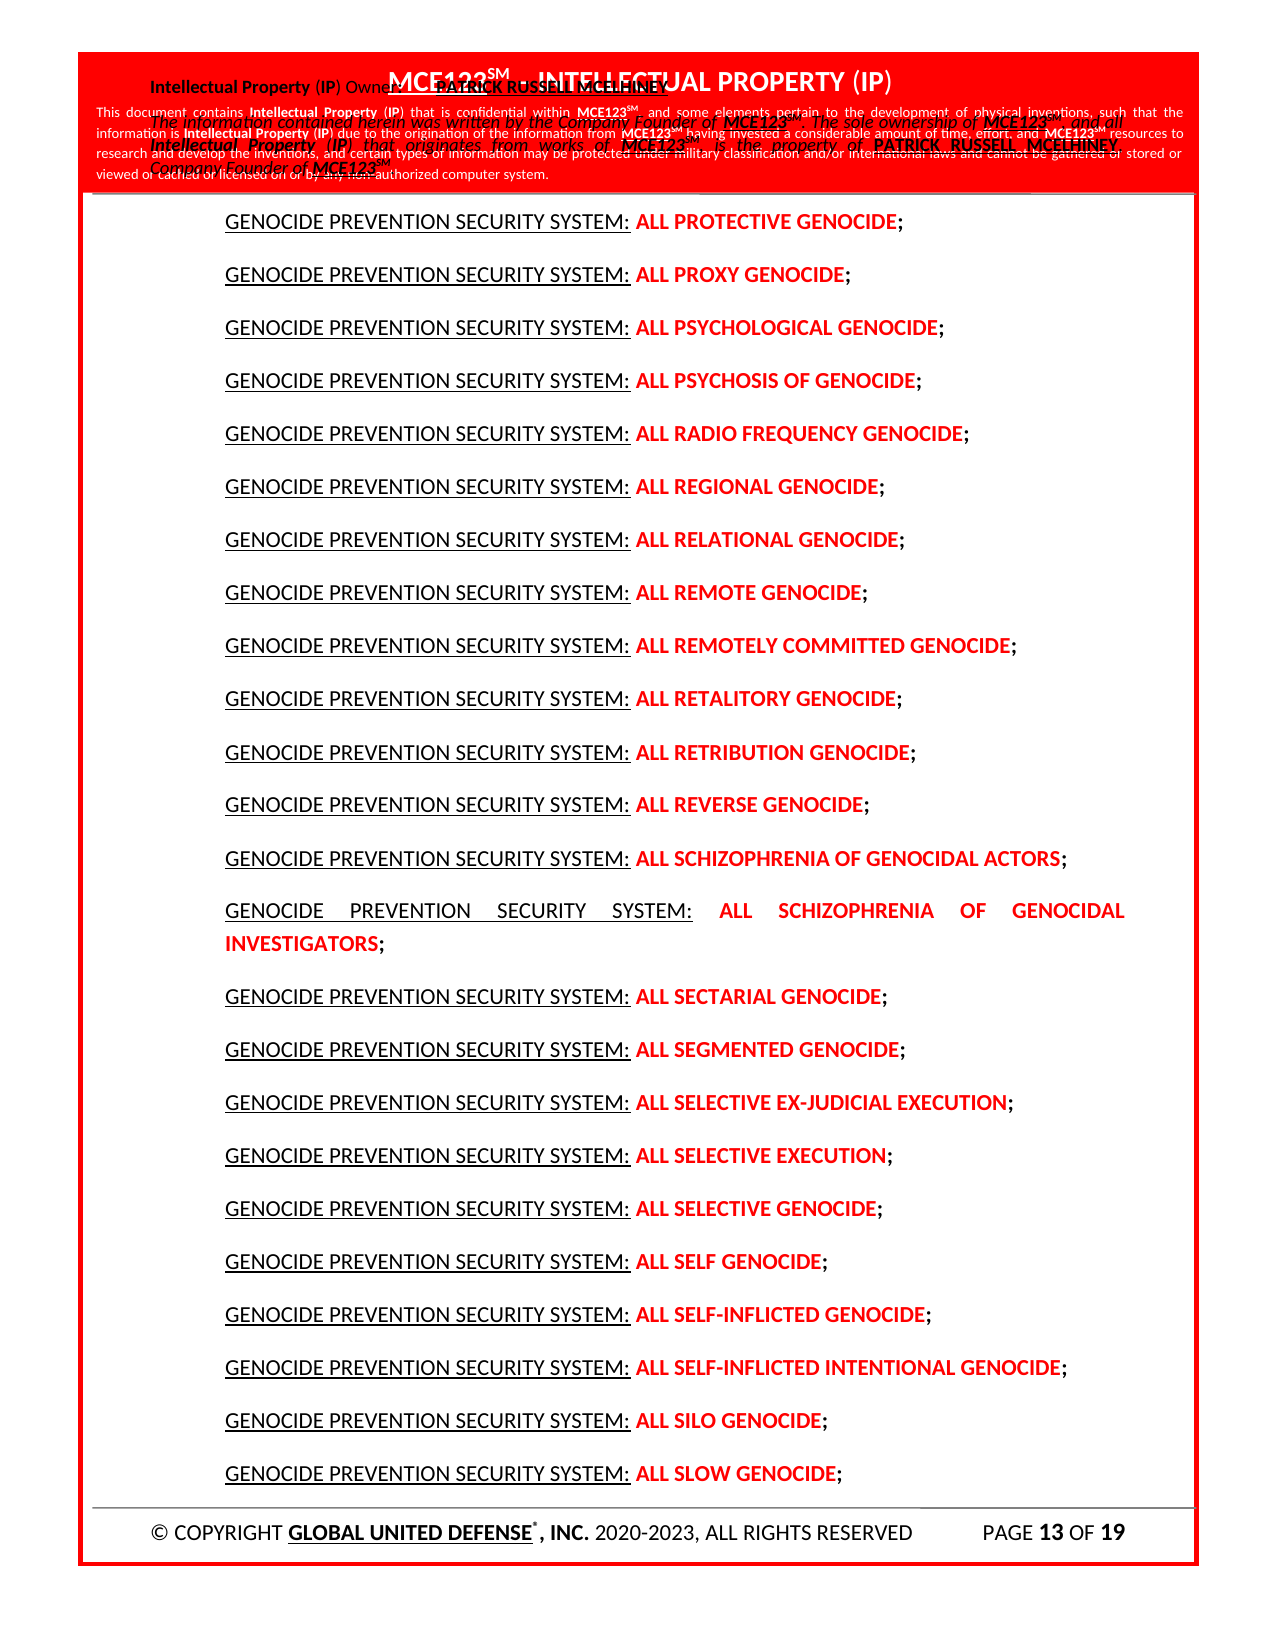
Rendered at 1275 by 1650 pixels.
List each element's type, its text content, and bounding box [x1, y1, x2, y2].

text GENOCIDE PREVENTION SECURITY SYSTEM: ALL PSYCHOSIS OF GENOCIDE; [187, 366, 1125, 394]
text GENOCIDE PREVENTION SECURITY SYSTEM: ALL SELF-INFLICTED GENOCIDE; [187, 1300, 1125, 1328]
text GENOCIDE PREVENTION SECURITY SYSTEM: ALL REVERSE GENOCIDE; [187, 791, 1125, 819]
text GENOCIDE PREVENTION SECURITY SYSTEM: ALL SELECTIVE EXECUTION; [187, 1141, 1125, 1169]
text GENOCIDE PREVENTION SECURITY SYSTEM: ALL SLOW GENOCIDE; [187, 1459, 1125, 1487]
text GENOCIDE PREVENTION SECURITY SYSTEM: ALL SELF GENOCIDE; [187, 1247, 1125, 1275]
text GENOCIDE PREVENTION SECURITY SYSTEM: ALL SCHIZOPHRENIA OF GENOCIDAL INVESTIGATORS; [225, 897, 1125, 957]
text GENOCIDE PREVENTION SECURITY SYSTEM: ALL RADIO FREQUENCY GENOCIDE; [187, 419, 1125, 447]
text GENOCIDE PREVENTION SECURITY SYSTEM: ALL REMOTELY COMMITTED GENOCIDE; [187, 632, 1125, 659]
text GENOCIDE PREVENTION SECURITY SYSTEM: ALL SEGMENTED GENOCIDE; [187, 1035, 1125, 1063]
text GENOCIDE PREVENTION SECURITY SYSTEM: ALL RETALITORY GENOCIDE; [187, 684, 1125, 713]
text GENOCIDE PREVENTION SECURITY SYSTEM: ALL REMOTE GENOCIDE; [187, 578, 1125, 607]
text GENOCIDE PREVENTION SECURITY SYSTEM: ALL SILO GENOCIDE; [187, 1406, 1125, 1434]
text GENOCIDE PREVENTION SECURITY SYSTEM: ALL PSYCHOLOGICAL GENOCIDE; [187, 313, 1125, 341]
text GENOCIDE PREVENTION SECURITY SYSTEM: ALL RETRIBUTION GENOCIDE; [187, 738, 1125, 766]
text GENOCIDE PREVENTION SECURITY SYSTEM: ALL SECTARIAL GENOCIDE; [187, 982, 1125, 1010]
text GENOCIDE PREVENTION SECURITY SYSTEM: ALL PROXY GENOCIDE; [187, 260, 1125, 288]
text GENOCIDE PREVENTION SECURITY SYSTEM: ALL PROTECTIVE GENOCIDE; [187, 207, 1125, 235]
text GENOCIDE PREVENTION SECURITY SYSTEM: ALL RELATIONAL GENOCIDE; [187, 526, 1125, 553]
text GENOCIDE PREVENTION SECURITY SYSTEM: ALL SELF-INFLICTED INTENTIONAL GENOCIDE; [187, 1353, 1125, 1381]
text GENOCIDE PREVENTION SECURITY SYSTEM: ALL SCHIZOPHRENIA OF GENOCIDAL ACTORS; [187, 844, 1125, 872]
text GENOCIDE PREVENTION SECURITY SYSTEM: ALL SELECTIVE GENOCIDE; [187, 1194, 1125, 1222]
text GENOCIDE PREVENTION SECURITY SYSTEM: ALL REGIONAL GENOCIDE; [187, 472, 1125, 501]
text GENOCIDE PREVENTION SECURITY SYSTEM: ALL SELECTIVE EX-JUDICIAL EXECUTION; [187, 1088, 1125, 1116]
